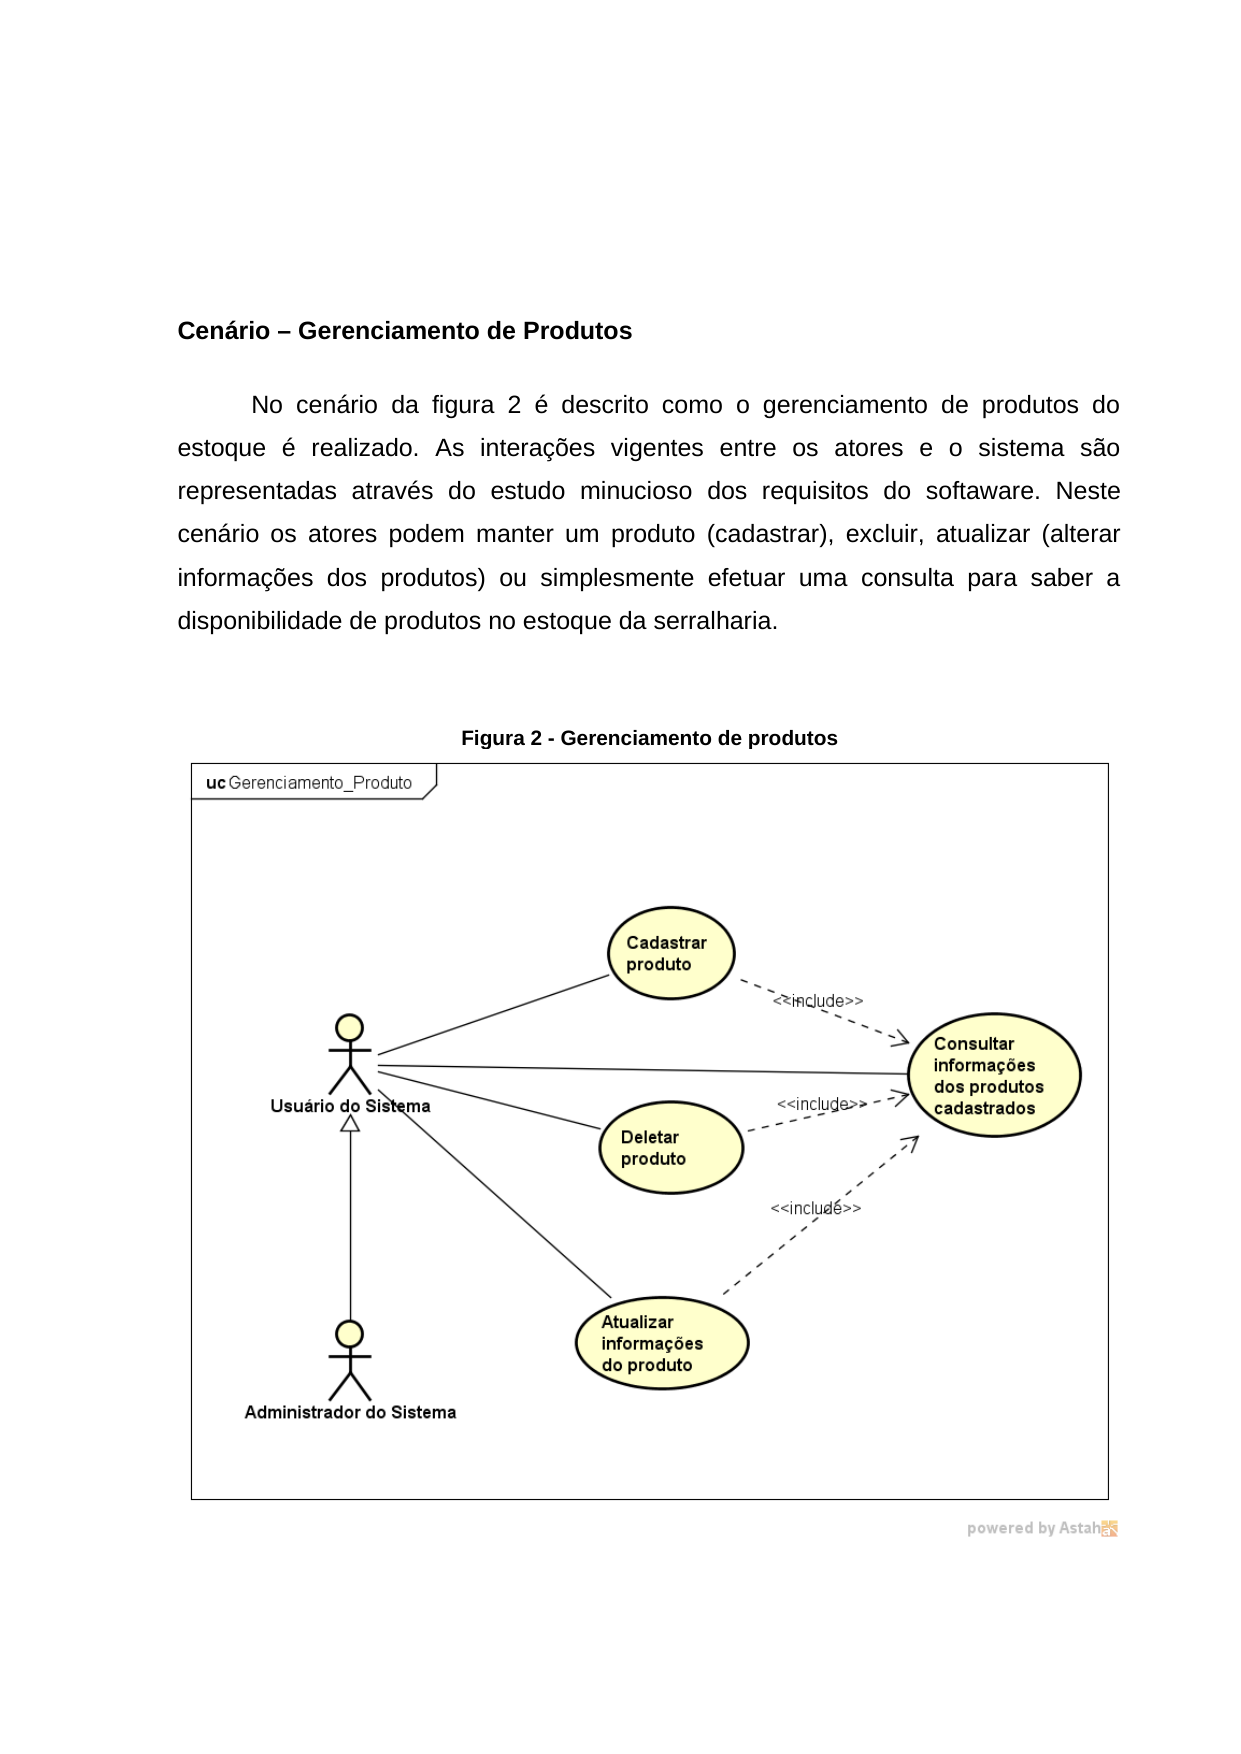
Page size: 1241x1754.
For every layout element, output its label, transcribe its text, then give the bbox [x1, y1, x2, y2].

text No cenário da figura 2 é descrito como o gerenciamento de produtos do estoque é realizado. As interações vigentes entre os atores e o sistema são representadas através do estudo minucioso dos requisitos do softaware. Neste cenário os atores podem manter um produto (cadastrar), excluir, atualizar (alterar informações dos produtos) ou simplesmente efetuar uma consulta para saber a disponibilidade de produtos no estoque da serralharia. [177, 390, 1122, 634]
text Figura 2 - Gerenciamento de produtos [177, 725, 1122, 749]
picture [177, 749, 1123, 1542]
text Cenário – Gerenciamento de Produtos [177, 316, 1122, 345]
